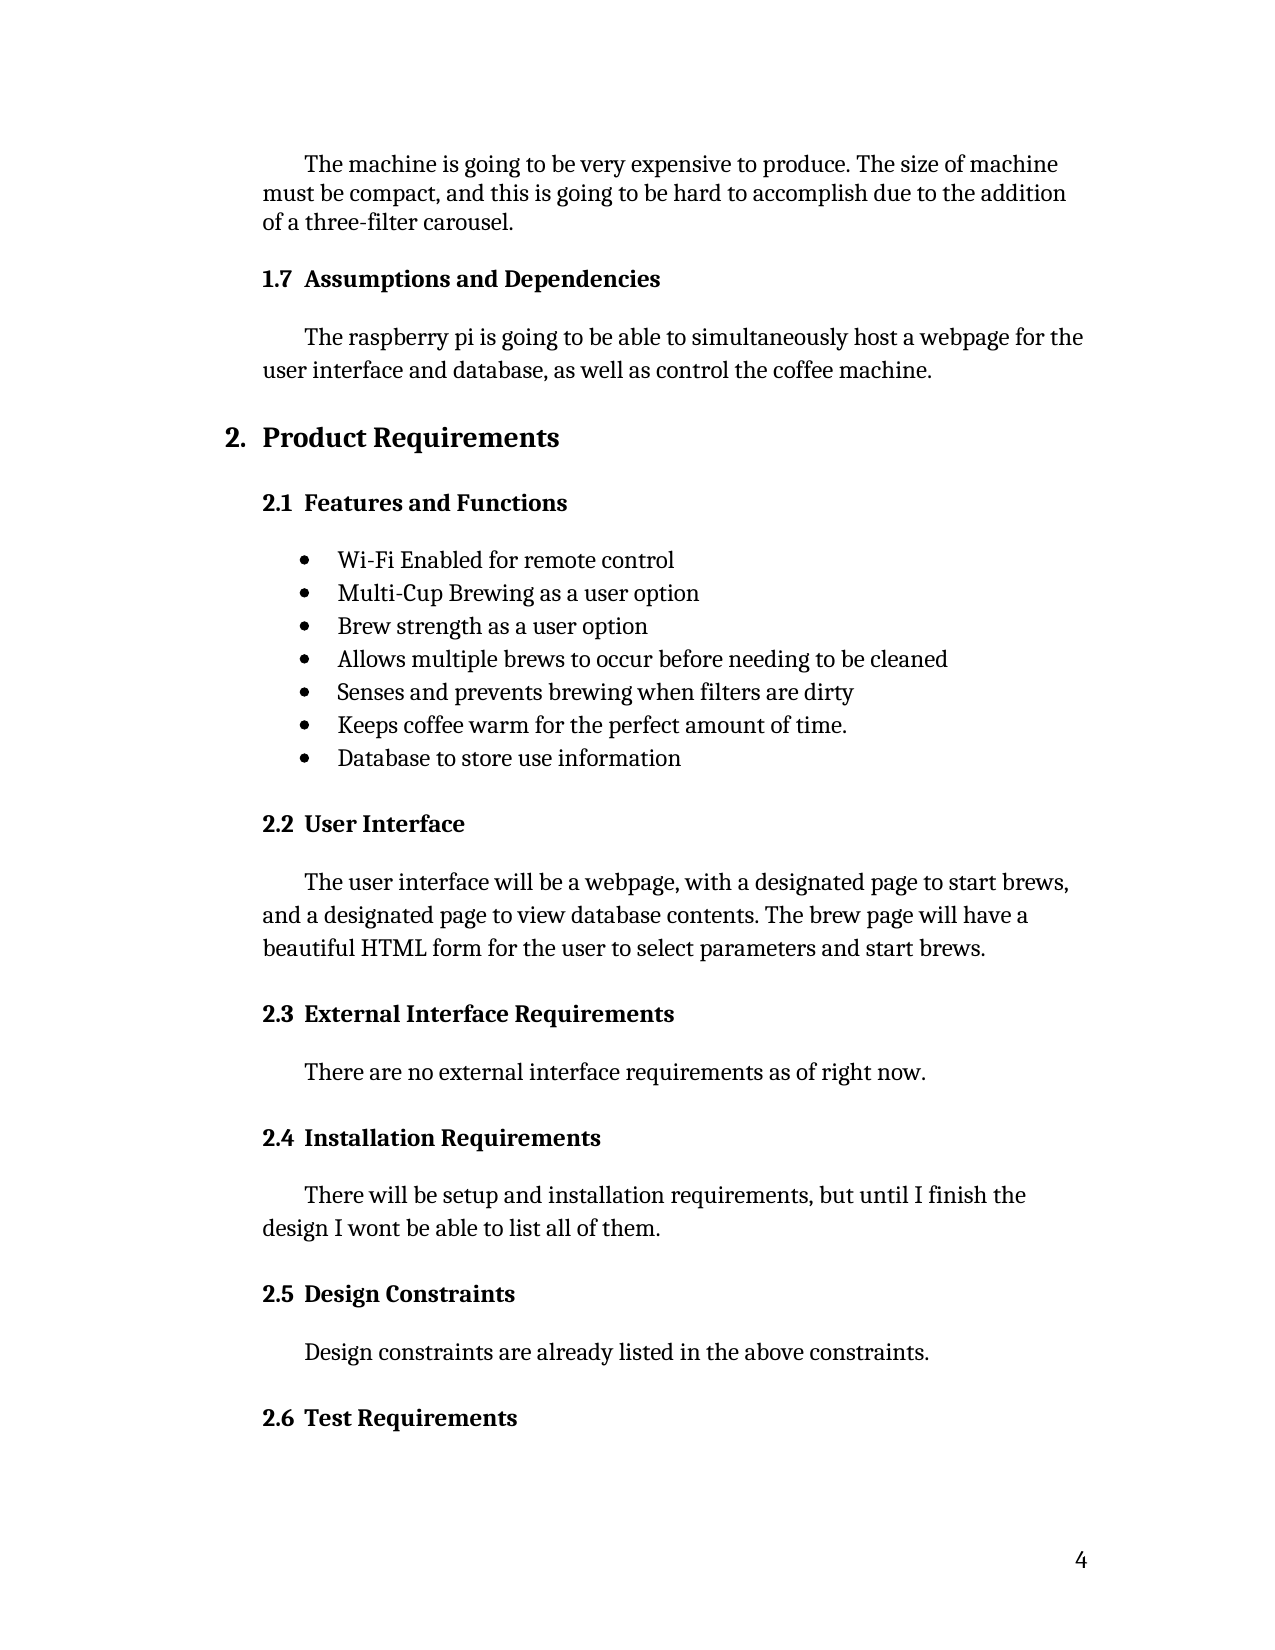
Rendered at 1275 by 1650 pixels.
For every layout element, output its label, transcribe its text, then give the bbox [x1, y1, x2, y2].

list The raspberry pi is going to be able to simultaneously host a webpage for the user interface and database, as well as control the coffee machine. [262, 322, 1087, 384]
list Multi-Cup Brewing as a user option [300, 579, 1087, 608]
list Design Constraints [262, 1280, 1087, 1309]
list Test Requirements [262, 1403, 1087, 1432]
list Keeps coffee warm for the perfect amount of time. [300, 711, 1087, 740]
list The machine is going to be very expensive to produce. The size of machine must be compact, and this is going to be hard to accomplish due to the addition of a three-filter carousel. [262, 150, 1087, 236]
list Allows multiple brews to occur before needing to be cleaned [300, 645, 1087, 674]
list Brew strength as a user option [300, 612, 1087, 641]
list Wi-Fi Enabled for remote control [300, 546, 1087, 575]
list Senses and prevents brewing when filters are dirty [300, 678, 1087, 707]
list Design constraints are already listed in the above constraints. [262, 1337, 1087, 1366]
list Assumptions and Dependencies [262, 265, 1087, 294]
list Database to store use information [300, 744, 1087, 773]
list User Interface [262, 810, 1087, 839]
list Features and Functions [262, 489, 1087, 517]
list There will be setup and installation requirements, but until I finish the design I wont be able to list all of them. [262, 1181, 1087, 1243]
list Product Requirements [225, 422, 1087, 455]
list External Interface Requirements [262, 1000, 1087, 1029]
list There are no external interface requirements as of right now. [262, 1057, 1087, 1086]
list The user interface will be a webpage, with a designated page to start brews, and a designated page to view database contents. The brew page will have a beautiful HTML form for the user to select parameters and start brews. [262, 868, 1087, 963]
list Installation Requirements [262, 1123, 1087, 1152]
